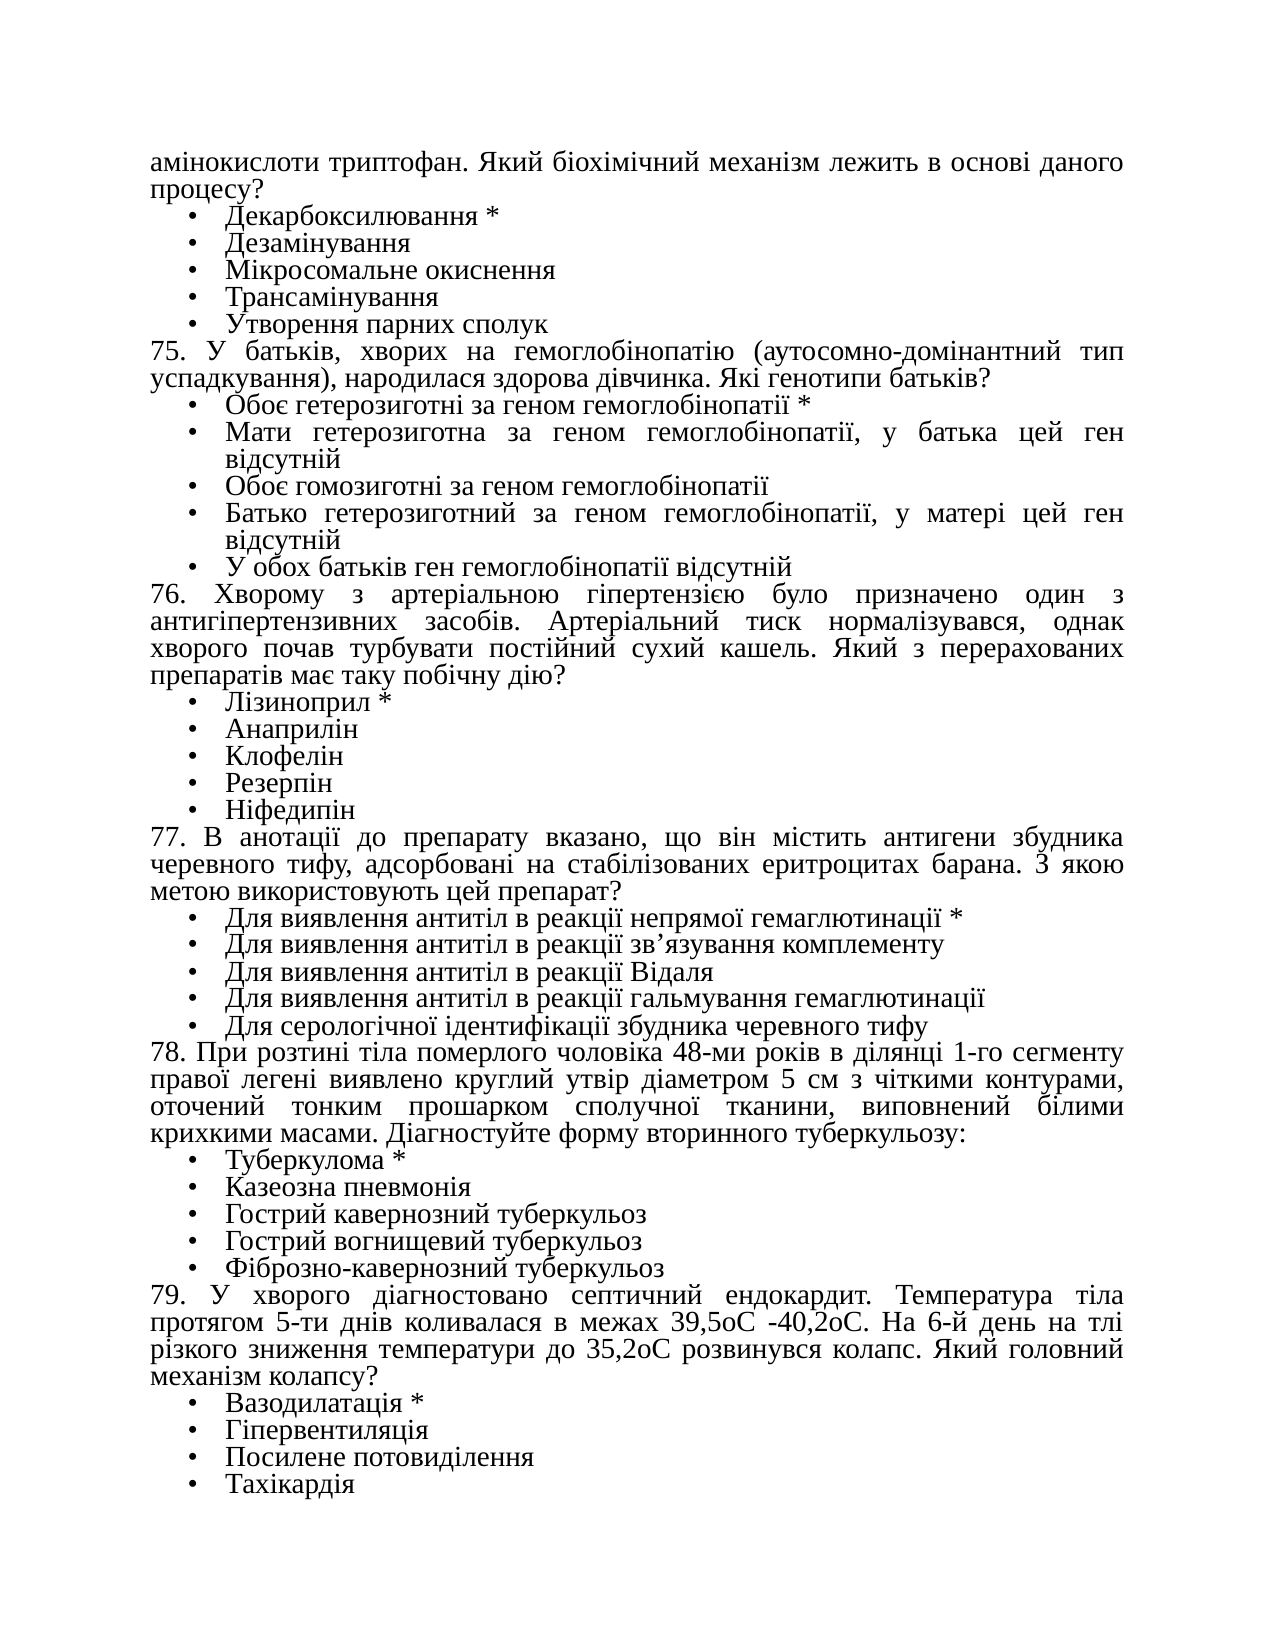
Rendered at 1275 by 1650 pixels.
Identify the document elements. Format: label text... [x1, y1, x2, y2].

list Туберкулома * [187, 1148, 1125, 1175]
list Дезамінування [187, 231, 1125, 258]
list Обоє гомозиготні за геном гемоглобінопатії [187, 474, 1125, 501]
list Гострий кавернозний туберкульоз [187, 1202, 1125, 1229]
list Мати гетерозиготна за геном гемоглобінопатії, у батька цей ген відсутній [187, 420, 1125, 474]
list Для виявлення антитіл в реакції непрямої гемаглютинації * [187, 905, 1125, 932]
list Обоє гетерозиготні за геном гемоглобінопатії * [187, 393, 1125, 420]
list Вазодилатація * [187, 1391, 1125, 1418]
list Утворення парних сполук [187, 312, 1125, 339]
list Мікросомальне окиснення [187, 258, 1125, 285]
list Батько гетерозиготний за геном гемоглобінопатії, у матері цей ген відсутній [187, 501, 1125, 555]
text 78. При розтині тіла померлого чоловіка 48-ми років в ділянці 1-го сегменту правої легені виявлено круглий утвір діаметром 5 см з чіткими контурами, оточений тонким прошарком сполучної тканини, виповнений білими крихкими масами. Діагностуйте форму вторинного туберкульозу: [150, 1040, 1125, 1148]
list Клофелін [187, 743, 1125, 771]
list Резерпін [187, 771, 1125, 797]
list Для виявлення антитіл в реакції зв’язування комплементу [187, 932, 1125, 959]
list Гострий вогнищевий туберкульоз [187, 1229, 1125, 1256]
list Для виявлення антитіл в реакції Відаля [187, 959, 1125, 986]
text 79. У хворого діагностовано септичний ендокардит. Температура тіла протягом 5-ти днів коливалася в межах 39,5oC -40,2oC. На 6-й день на тлі різкого зниження температури до 35,2oC розвинувся колапс. Який головний механізм колапсу? [150, 1283, 1125, 1391]
list Лізиноприл * [187, 689, 1125, 717]
list Фіброзно-кавернозний туберкульоз [187, 1256, 1125, 1283]
list Ніфедипін [187, 797, 1125, 824]
list У обох батьків ген гемоглобінопатії відсутній [187, 555, 1125, 582]
text 76. Хворому з артеріальною гіпертензією було призначено один з антигіпертензивних засобів. Артеріальний тиск нормалізувався, однак хворого почав турбувати постійний сухий кашель. Який з перерахованих препаратів має таку побічну дію? [150, 582, 1125, 689]
list Казеозна пневмонія [187, 1175, 1125, 1202]
text 77. В анотації до препарату вказано, що він містить антигени збудника черевного тифу, адсорбовані на стабілізованих еритроцитах барана. З якою метою використовують цей препарат? [150, 824, 1125, 905]
list Для серологічної ідентифікації збудника черевного тифу [187, 1013, 1125, 1040]
list Тахікардія [187, 1472, 1125, 1499]
list Анаприлін [187, 717, 1125, 743]
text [150, 150, 1125, 204]
list Посилене потовиділення [187, 1445, 1125, 1472]
list Для виявлення антитіл в реакції гальмування гемаглютинації [187, 986, 1125, 1013]
text 75. У батьків, хворих на гемоглобінопатію (аутосомно-домінантний тип успадкування), народилася здорова дівчинка. Які генотипи батьків? [150, 339, 1125, 393]
list Трансамінування [187, 285, 1125, 312]
list Декарбоксилювання * [187, 204, 1125, 231]
list Гіпервентиляція [187, 1418, 1125, 1445]
